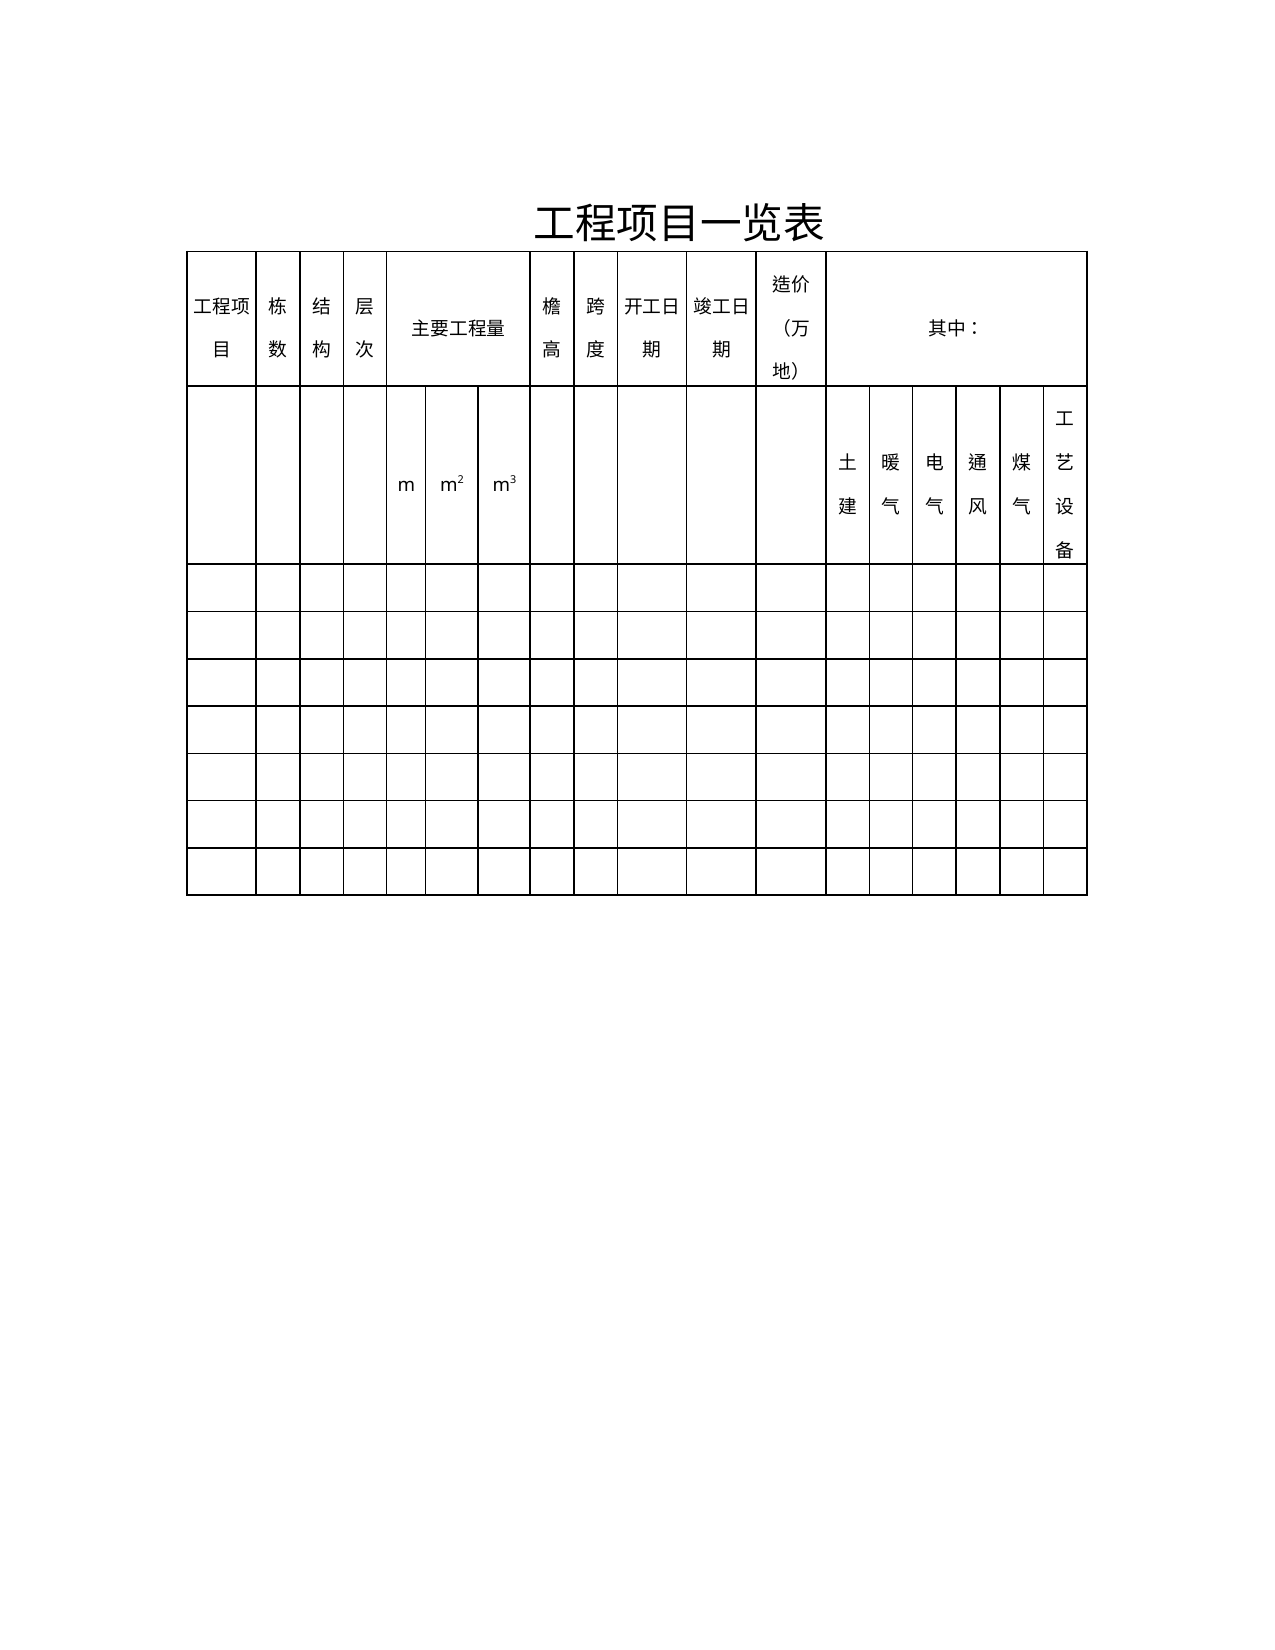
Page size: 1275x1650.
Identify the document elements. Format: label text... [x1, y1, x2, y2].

table_cell [257, 849, 299, 894]
table_cell [757, 707, 825, 752]
table_header 层次 [344, 252, 386, 385]
table_cell [479, 754, 529, 800]
table_header 檐高 [531, 252, 573, 385]
table_cell [757, 387, 825, 563]
table_cell m2 [426, 387, 477, 563]
table_cell [531, 565, 573, 611]
table_header 开工日期 [618, 252, 686, 385]
table_cell [687, 801, 755, 847]
table_cell 煤气 [1001, 387, 1043, 563]
table_cell [575, 612, 617, 658]
table_cell [1001, 849, 1043, 894]
table_cell [913, 801, 955, 847]
table_cell [913, 707, 955, 752]
table_cell [575, 660, 617, 705]
table_cell [1044, 849, 1086, 894]
table_cell [1001, 660, 1043, 705]
table_cell [913, 849, 955, 894]
table_cell [1001, 707, 1043, 752]
table_cell [479, 707, 529, 752]
table_cell [531, 612, 573, 658]
table_cell [1044, 660, 1086, 705]
table_cell [827, 754, 869, 800]
table_cell [257, 754, 299, 800]
table_cell [827, 660, 869, 705]
table_cell [1044, 801, 1086, 847]
table_cell [870, 565, 912, 611]
table_cell [257, 707, 299, 752]
table_cell [387, 565, 425, 611]
table_cell [957, 707, 999, 752]
table_cell [344, 565, 386, 611]
table_cell [301, 565, 343, 611]
table_cell [757, 565, 825, 611]
table_cell [618, 660, 686, 705]
table_cell [426, 754, 477, 800]
table_cell [188, 612, 255, 658]
table_cell [957, 565, 999, 611]
table_cell [426, 801, 477, 847]
table_cell [913, 660, 955, 705]
table_cell [188, 754, 255, 800]
table_cell [257, 565, 299, 611]
table_cell [188, 707, 255, 752]
text 工程项目一览表 [187, 194, 1087, 251]
table_cell [479, 849, 529, 894]
table_cell [426, 707, 477, 752]
table_cell m3 [479, 387, 529, 563]
table_cell [575, 387, 617, 563]
table_header 主要工程量 [387, 252, 529, 385]
table_cell [757, 754, 825, 800]
table_cell [618, 801, 686, 847]
table_cell [301, 849, 343, 894]
table_cell [426, 849, 477, 894]
table_cell [618, 849, 686, 894]
table_cell [870, 849, 912, 894]
table_cell [687, 849, 755, 894]
table_cell [188, 801, 255, 847]
table_cell [618, 565, 686, 611]
table_cell [257, 801, 299, 847]
table_cell [344, 612, 386, 658]
table_cell [757, 849, 825, 894]
table_cell [827, 849, 869, 894]
table_cell [757, 660, 825, 705]
table_cell [387, 612, 425, 658]
table_cell [301, 707, 343, 752]
table_cell [913, 565, 955, 611]
table_cell [827, 612, 869, 658]
table_cell [188, 565, 255, 611]
table_cell [957, 754, 999, 800]
table_cell [257, 660, 299, 705]
table_cell [575, 801, 617, 847]
table_cell 工艺 设备 [1044, 387, 1086, 563]
table_cell [1001, 565, 1043, 611]
table_cell 暖气 [870, 387, 912, 563]
table_cell [687, 612, 755, 658]
table_cell 通风 [957, 387, 999, 563]
table_cell [827, 707, 869, 752]
table_cell [1044, 754, 1086, 800]
table_cell [575, 707, 617, 752]
table_cell [618, 754, 686, 800]
table_cell [344, 849, 386, 894]
table_cell [827, 801, 869, 847]
table_cell [575, 565, 617, 611]
table_cell [344, 387, 386, 563]
table_cell [870, 801, 912, 847]
table_cell [426, 660, 477, 705]
table_cell [957, 612, 999, 658]
table_cell [531, 801, 573, 847]
table_cell [344, 754, 386, 800]
table_cell [618, 707, 686, 752]
table_cell [387, 707, 425, 752]
table_cell [301, 660, 343, 705]
table_cell [827, 565, 869, 611]
table_cell [531, 754, 573, 800]
table_cell [687, 707, 755, 752]
table_cell [301, 754, 343, 800]
table_cell [687, 565, 755, 611]
table_cell [687, 387, 755, 563]
table_cell [301, 387, 343, 563]
table_cell [387, 754, 425, 800]
table_cell [531, 849, 573, 894]
table_cell [575, 754, 617, 800]
table_cell [301, 801, 343, 847]
table_cell [1001, 612, 1043, 658]
table_cell [387, 801, 425, 847]
table_header 栋数 [257, 252, 299, 385]
table_header 其中： [827, 252, 1086, 385]
table_cell [1001, 801, 1043, 847]
table_header 造价 （万地） [757, 252, 825, 385]
table_cell [618, 612, 686, 658]
table_cell [687, 660, 755, 705]
table_cell [479, 565, 529, 611]
table_cell 土建 [827, 387, 869, 563]
table_cell [344, 660, 386, 705]
table_cell [757, 612, 825, 658]
table_cell [957, 660, 999, 705]
table_cell [913, 754, 955, 800]
table_cell [870, 707, 912, 752]
table_cell [426, 565, 477, 611]
table_cell [426, 612, 477, 658]
table_cell [301, 612, 343, 658]
table_cell 电气 [913, 387, 955, 563]
table_cell [188, 387, 255, 563]
table_header 结构 [301, 252, 343, 385]
table_cell [531, 707, 573, 752]
table_cell [957, 849, 999, 894]
table_cell m [387, 387, 425, 563]
table_header 竣工日期 [687, 252, 755, 385]
table_cell [257, 612, 299, 658]
table_cell [344, 707, 386, 752]
table_cell [387, 660, 425, 705]
table_cell [870, 754, 912, 800]
table_cell [257, 387, 299, 563]
table_cell [479, 801, 529, 847]
table_cell [188, 849, 255, 894]
table_cell [479, 612, 529, 658]
table_cell [531, 660, 573, 705]
table_cell [1044, 707, 1086, 752]
table_cell [618, 387, 686, 563]
table_cell [1044, 565, 1086, 611]
table_cell [957, 801, 999, 847]
table_cell [757, 801, 825, 847]
table_cell [344, 801, 386, 847]
table_cell [1001, 754, 1043, 800]
table_cell [575, 849, 617, 894]
table_cell [870, 660, 912, 705]
table_cell [531, 387, 573, 563]
table_cell [870, 612, 912, 658]
table_header 跨度 [575, 252, 617, 385]
table_header 工程项目 [188, 252, 255, 385]
table_cell [913, 612, 955, 658]
table_cell [1044, 612, 1086, 658]
table_cell [479, 660, 529, 705]
table_cell [387, 849, 425, 894]
table_cell [188, 660, 255, 705]
table_cell [687, 754, 755, 800]
